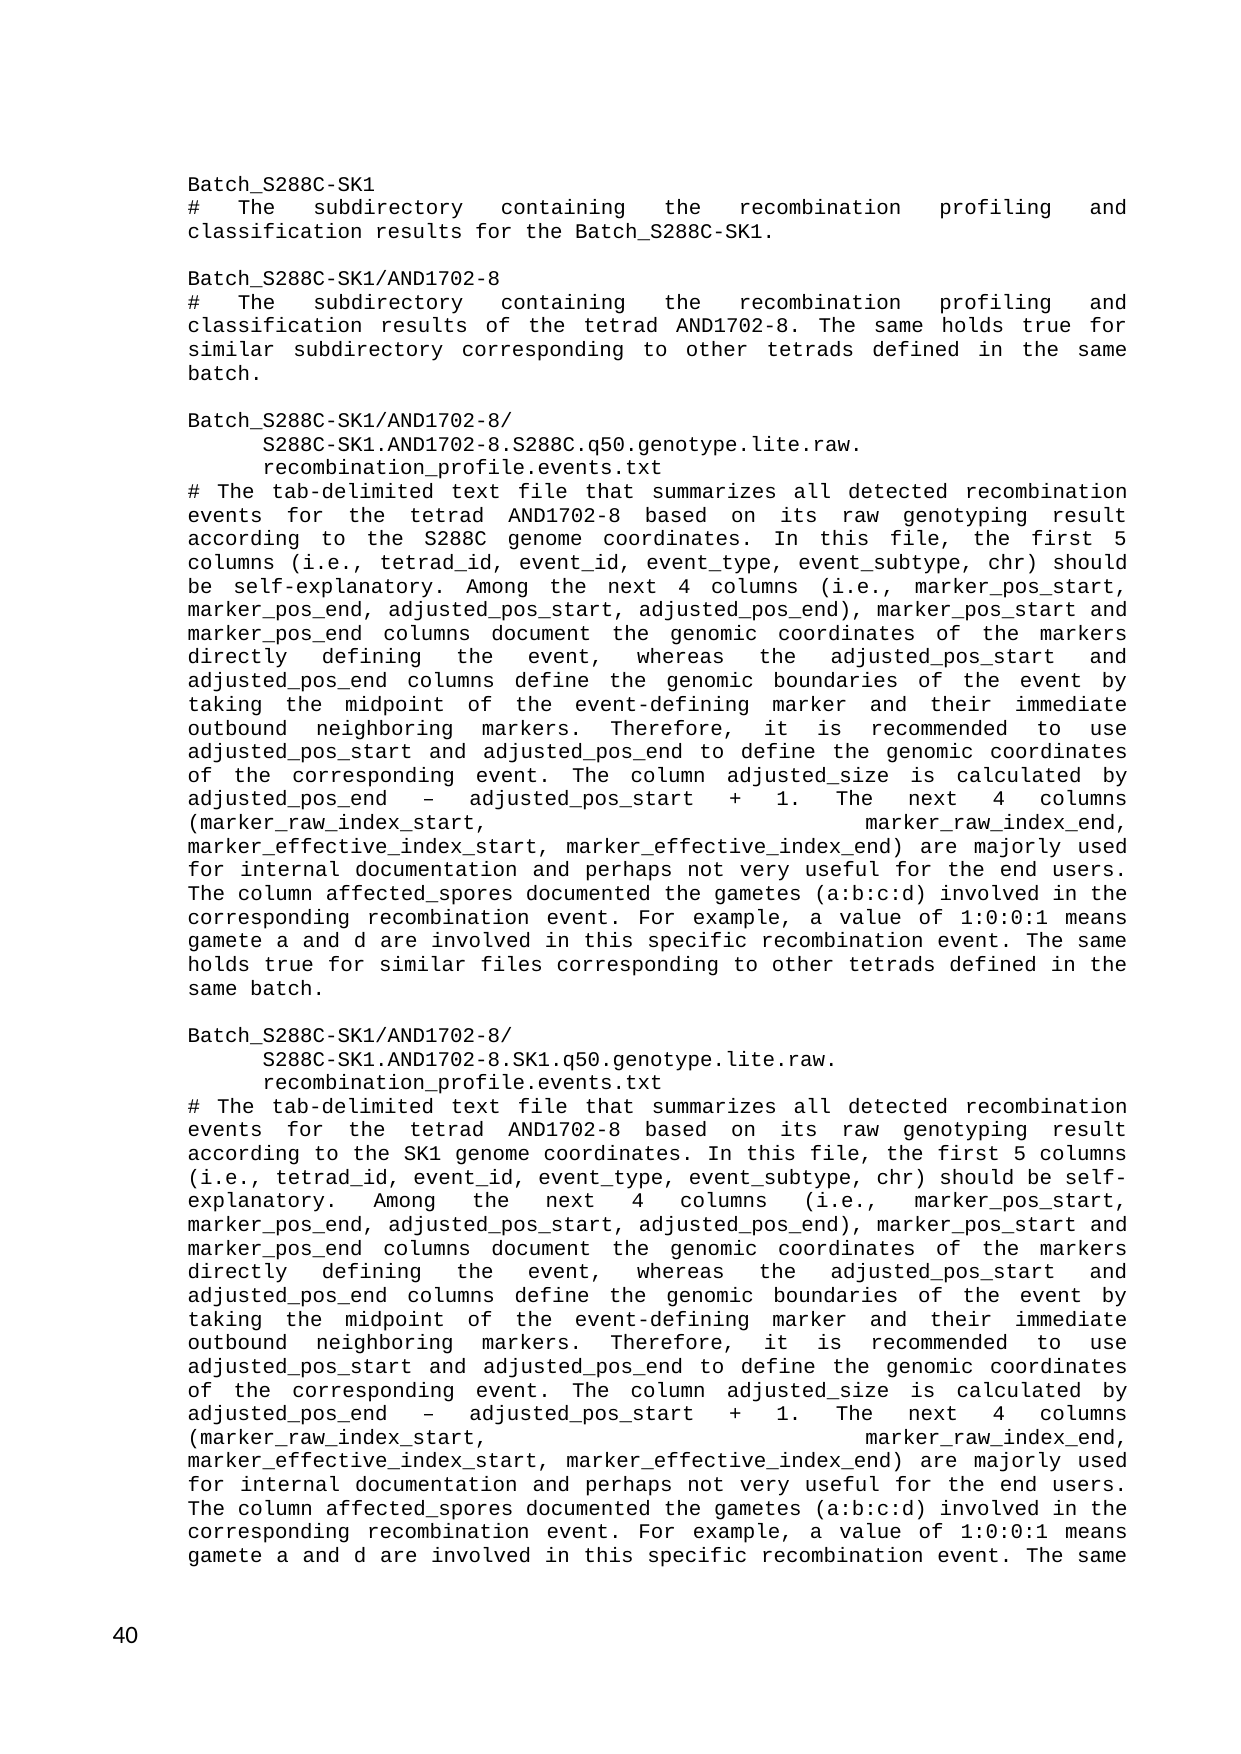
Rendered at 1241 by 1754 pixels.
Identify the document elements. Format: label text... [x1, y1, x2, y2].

list S288C-SK1.AND1702-8.SK1.q50.genotype.lite.raw. recombination_profile.events.txt [262, 1048, 1128, 1096]
list S288C-SK1.AND1702-8.S288C.q50.genotype.lite.raw. recombination_profile.events.txt [262, 434, 1128, 481]
list Batch_S288C-SK1/AND1702-8/ [187, 1025, 1128, 1048]
list Batch_S288C-SK1/AND1702-8/ [187, 410, 1128, 434]
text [187, 1096, 1128, 1569]
text # The tab-delimited text file that summarizes all detected recombination events for the tetrad AND1702-8 based on its raw genotyping result according to the S288C genome coordinates. In this file, the first 5 columns (i.e., tetrad_id, event_id, event_type, event_subtype, chr) should be self-explanatory. Among the next 4 columns (i.e., marker_pos_start, marker_pos_end, adjusted_pos_start, adjusted_pos_end), marker_pos_start and marker_pos_end columns document the genomic coordinates of the markers directly defining the event, whereas the adjusted_pos_start and adjusted_pos_end columns define the genomic boundaries of the event by taking the midpoint of the event-defining marker and their immediate outbound neighboring markers. Therefore, it is recommended to use adjusted_pos_start and adjusted_pos_end to define the genomic coordinates of the corresponding event. The column adjusted_size is calculated by adjusted_pos_end – adjusted_pos_start + 1. The next 4 columns (marker_raw_index_start, marker_raw_index_end, marker_effective_index_start, marker_effective_index_end) are majorly used for internal documentation and perhaps not very useful for the end users. The column affected_spores documented the gametes (a:b:c:d) involved in the corresponding recombination event. For example, a value of 1:0:0:1 means gamete a and d are involved in this specific recombination event. The same holds true for similar files corresponding to other tetrads defined in the same batch. [187, 481, 1128, 1001]
list Batch_S288C-SK1/AND1702-8 [187, 268, 1128, 292]
list Batch_S288C-SK1 [187, 174, 1128, 197]
list # The subdirectory containing the recombination profiling and classification results for the Batch_S288C-SK1. [187, 197, 1128, 244]
list # The subdirectory containing the recombination profiling and classification results of the tetrad AND1702-8. The same holds true for similar subdirectory corresponding to other tetrads defined in the same batch. [187, 292, 1128, 386]
